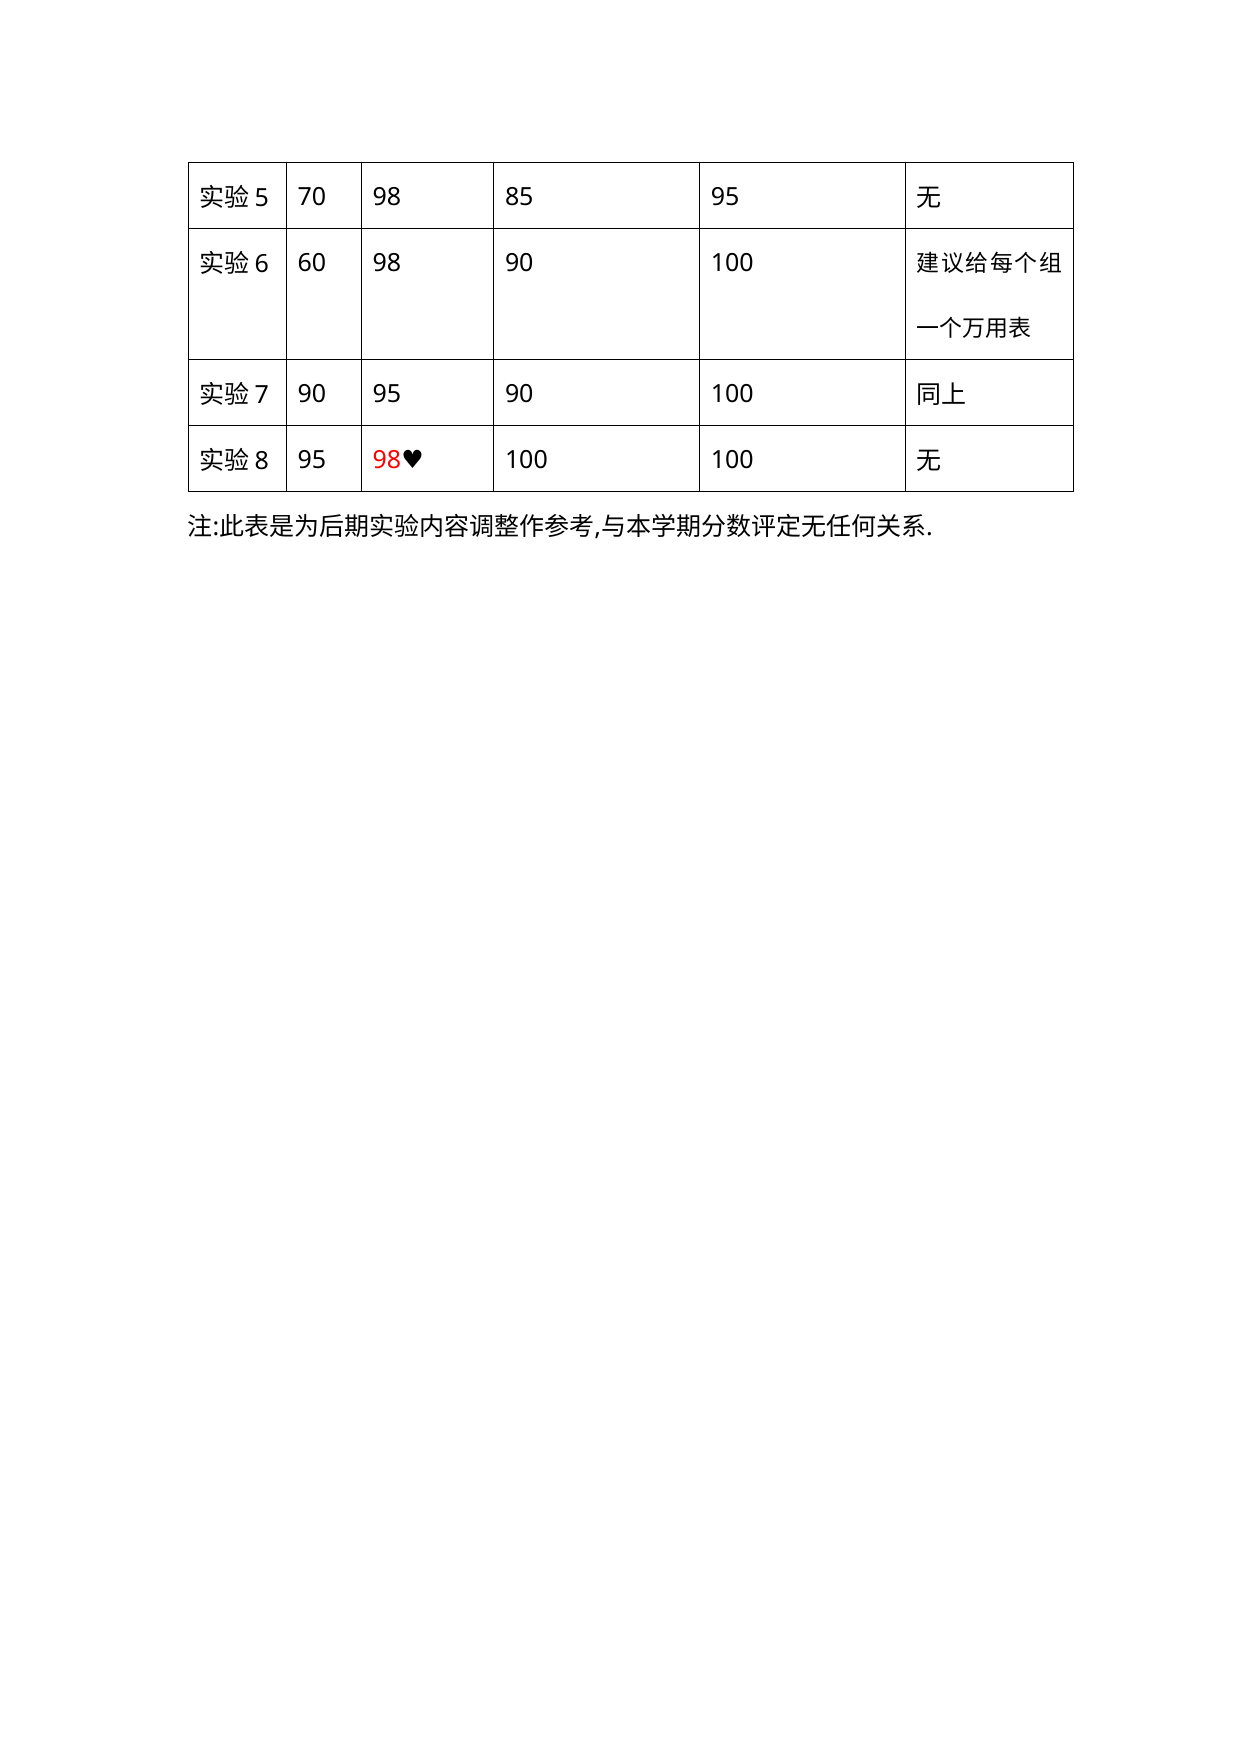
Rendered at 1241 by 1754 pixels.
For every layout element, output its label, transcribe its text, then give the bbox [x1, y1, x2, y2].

table_cell 98 [362, 163, 493, 228]
table_cell 90 [494, 360, 699, 425]
table_cell 无 [906, 426, 1073, 491]
table_cell 98 [362, 229, 493, 359]
table_cell 95 [362, 360, 493, 425]
table_cell 100 [700, 229, 905, 359]
table_cell 100 [700, 360, 905, 425]
table_cell 98 [362, 426, 493, 491]
table_cell 实验7 [189, 360, 286, 425]
table_cell 同上 [906, 360, 1073, 425]
table_cell 实验8 [189, 426, 286, 491]
table_cell 90 [494, 229, 699, 359]
table_cell 实验6 [189, 229, 286, 359]
table_cell 100 [700, 426, 905, 491]
table_cell 60 [287, 229, 361, 359]
table_cell 95 [700, 163, 905, 228]
text 注:此表是为后期实验内容调整作参考,与本学期分数评定无任何关系. [187, 492, 1053, 557]
table_cell 70 [287, 163, 361, 228]
table_cell 无 [906, 163, 1073, 228]
table_cell 95 [287, 426, 361, 491]
table_cell 实验5 [189, 163, 286, 228]
table_cell 建议给每个组一个万用表 [906, 229, 1073, 359]
table_cell 100 [494, 426, 699, 491]
table_cell 90 [287, 360, 361, 425]
table_cell 85 [494, 163, 699, 228]
